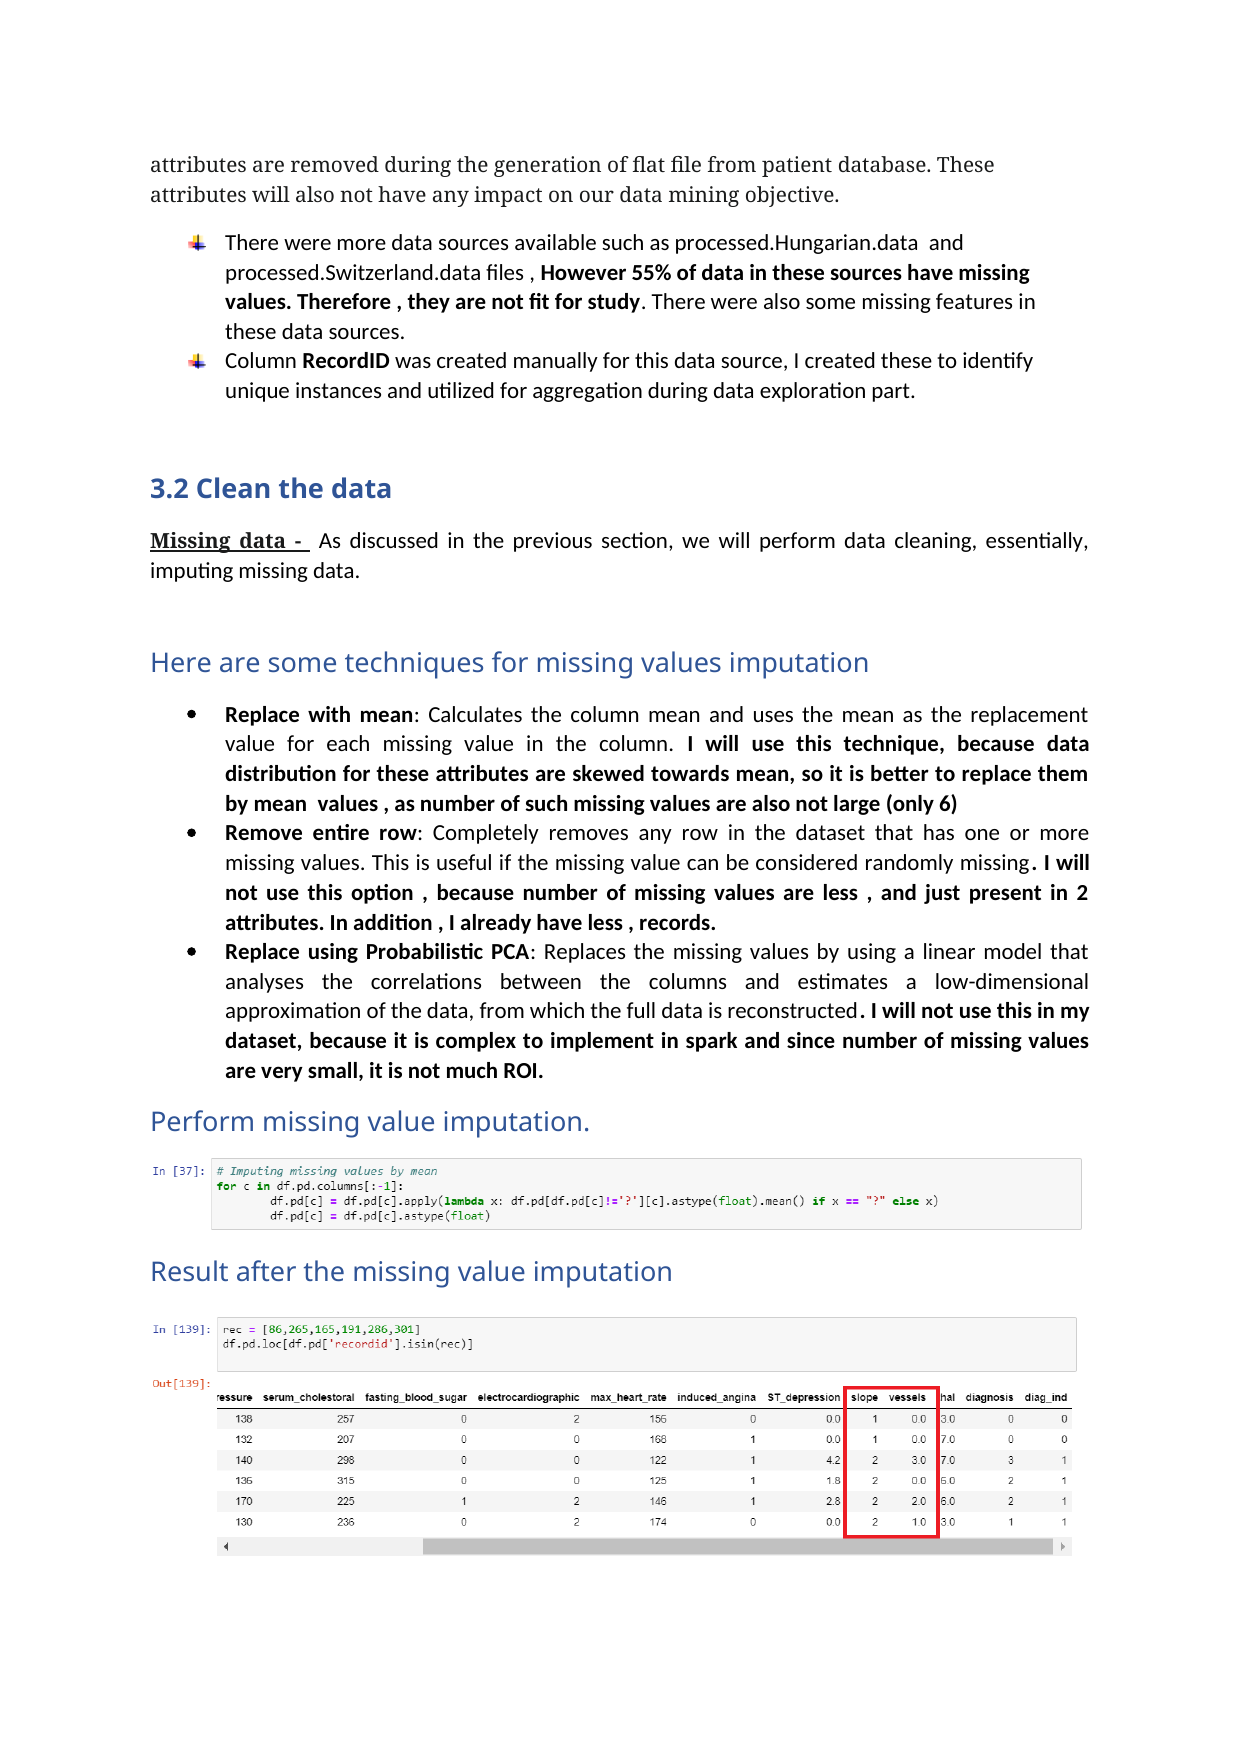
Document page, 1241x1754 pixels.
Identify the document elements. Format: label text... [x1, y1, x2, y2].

list Column RecordID was created manually for this data source, I created these to identify unique instances and utilized for aggregation during data exploration part. [187, 347, 1090, 404]
text Missing data - As discussed in the previous section, we will perform data cleaning, essentially, imputing missing data. [150, 526, 1090, 585]
text 3.2 Clean the data [150, 469, 1090, 506]
text Here are some techniques for missing values imputation [150, 643, 1090, 680]
list Replace with mean: Calculates the column mean and uses the mean as the replacement value for each missing value in the column. I will use this technique, because data distribution for these attributes are skewed towards mean, so it is better to replace them by mean values , as number of such missing values are also not large (only 6) [187, 700, 1090, 817]
picture [150, 1158, 1090, 1234]
text Result after the missing value imputation [150, 1253, 1090, 1289]
picture [188, 233, 206, 251]
list Remove entire row: Completely removes any row in the dataset that has one or more missing values. This is useful if the missing value can be considered randomly missing. I will not use this option , because number of missing values are less , and just present in 2 attributes. In addition , I already have less , records. [187, 818, 1090, 936]
list Replace using Probabilistic PCA: Replaces the missing values by using a linear model that analyses the correlations between the columns and estimates a low-dimensional approximation of the data, from which the full data is reconstructed. I will not use this in my dataset, because it is complex to implement in spark and since number of missing values are very small, it is not much ROI. [187, 937, 1090, 1084]
picture [150, 1309, 1090, 1558]
picture [188, 352, 206, 369]
text Perform missing value imputation. [150, 1102, 1090, 1139]
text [150, 150, 1090, 209]
list There were more data sources available such as processed.Hungarian.data and processed.Switzerland.data files , However 55% of data in these sources have missing values. Therefore , they are not fit for study. There were also some missing features in these data sources. [187, 228, 1090, 345]
